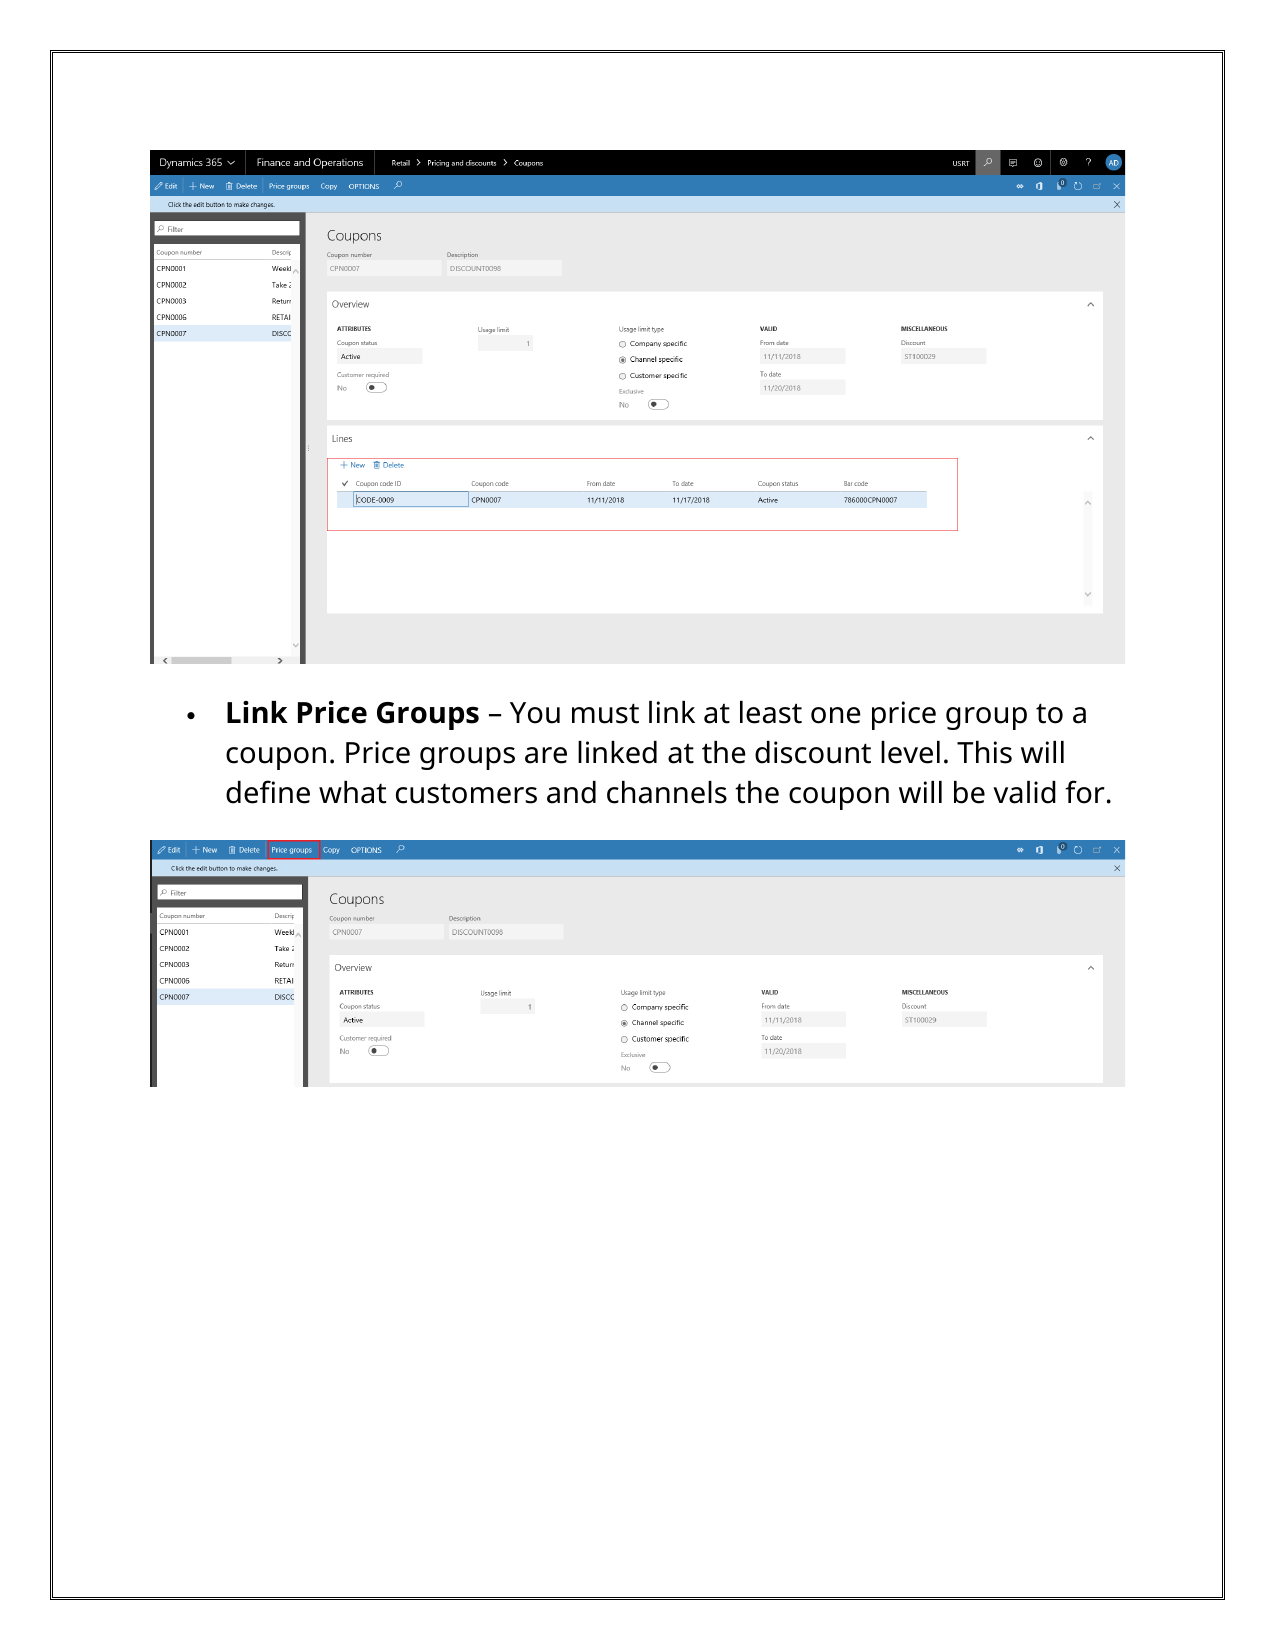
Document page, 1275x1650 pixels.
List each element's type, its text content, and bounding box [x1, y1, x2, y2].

picture [150, 840, 1125, 1087]
picture [150, 150, 1125, 664]
list Link Price Groups – You must link at least one price group to a coupon. Price groups are linked at the discount level. This will define what customers and channels the coupon will be valid for. [187, 693, 1125, 812]
